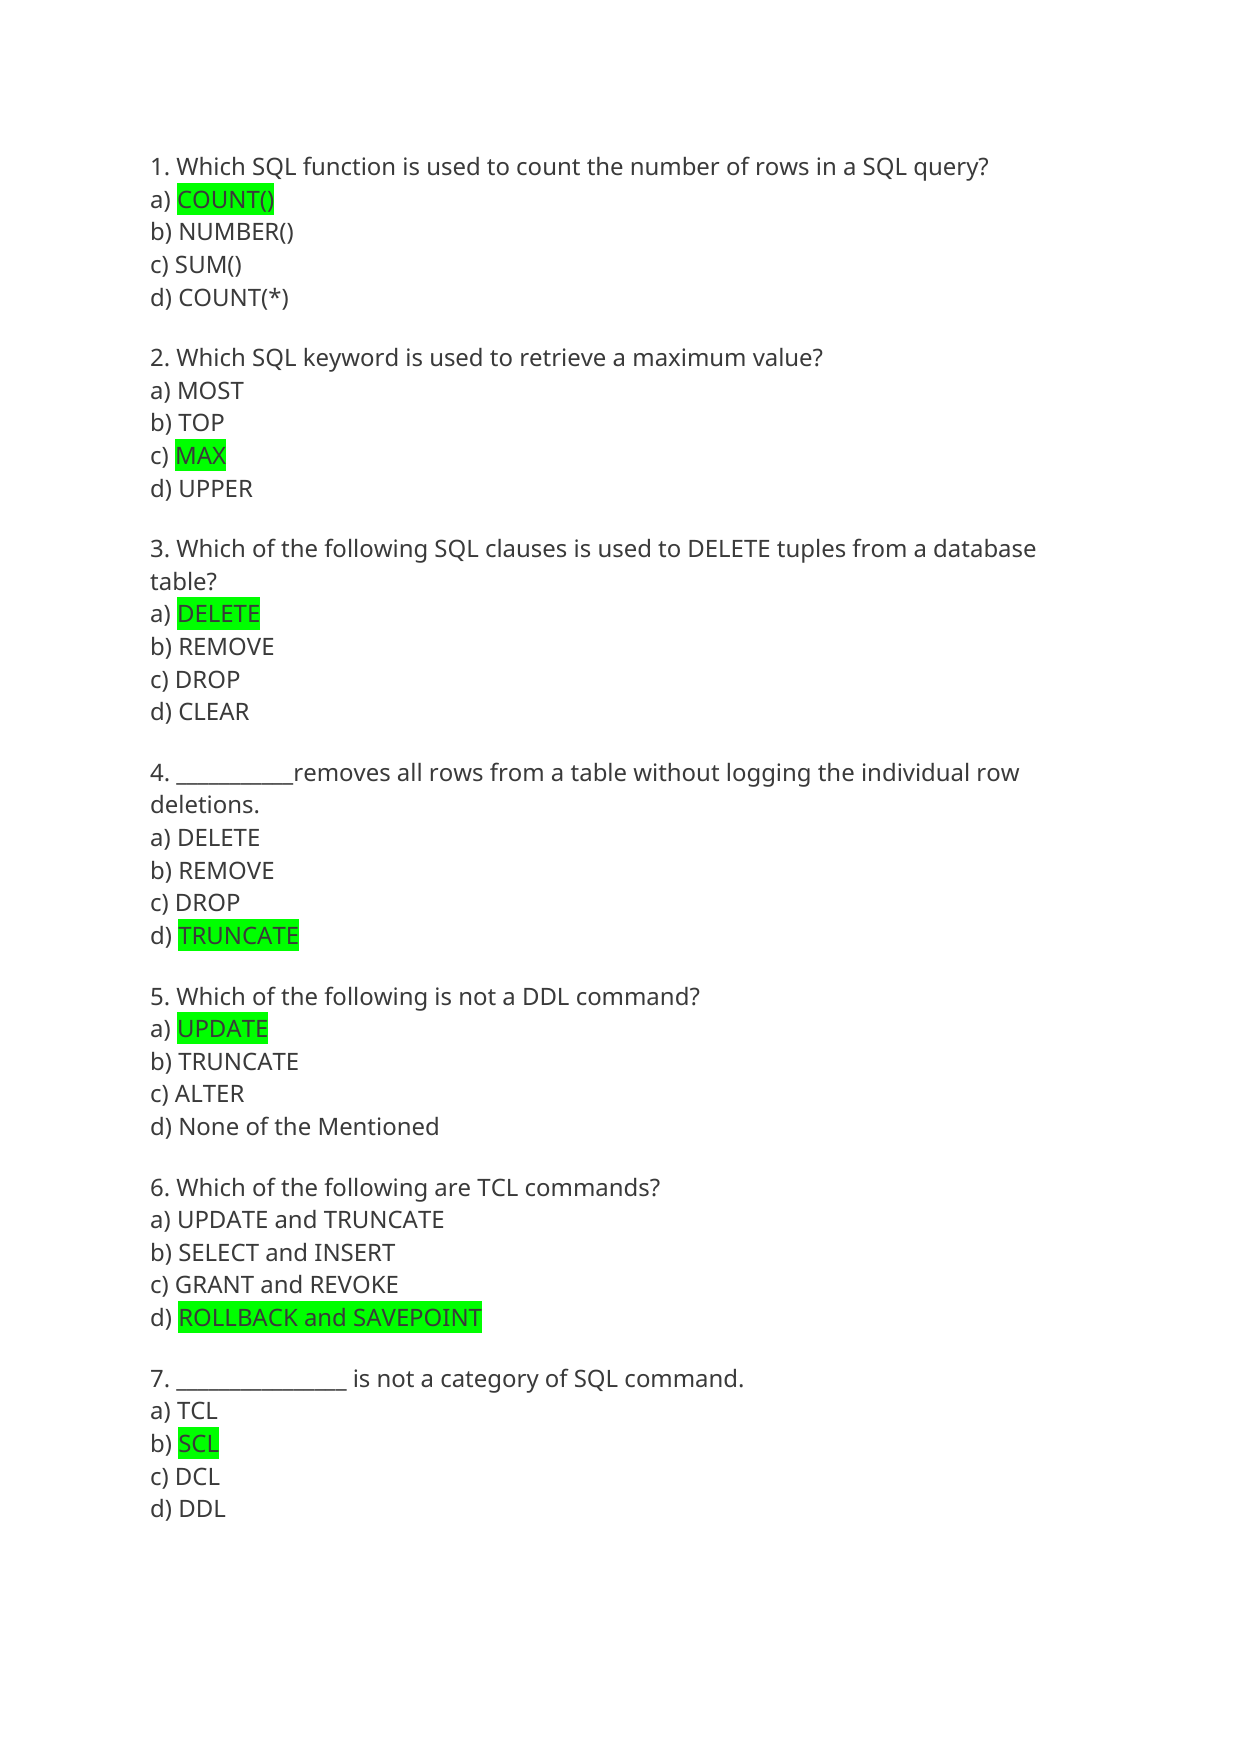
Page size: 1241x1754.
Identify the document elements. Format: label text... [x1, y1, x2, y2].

text 4. ___________removes all rows from a table without logging the individual row deletions. a) DELETE b) REMOVE c) DROP d) TRUNCATE [150, 756, 1090, 979]
text 6. Which of the following are TCL commands? a) UPDATE and TRUNCATE b) SELECT and INSERT c) GRANT and REVOKE d) ROLLBACK and SAVEPOINT [150, 1170, 1090, 1361]
text 2. Which SQL keyword is used to retrieve a maximum value? a) MOST b) TOP c) MAX d) UPPER [150, 341, 1090, 532]
text 5. Which of the following is not a DDL command? a) UPDATE b) TRUNCATE c) ALTER d) None of the Mentioned [150, 979, 1090, 1170]
text 7. ________________ is not a category of SQL command. a) TCL b) SCL c) DCL d) DDL [150, 1361, 1090, 1552]
text 3. Which of the following SQL clauses is used to DELETE tuples from a database table? a) DELETE b) REMOVE c) DROP d) CLEAR [150, 532, 1090, 756]
text 1. Which SQL function is used to count the number of rows in a SQL query? a) COUNT() b) NUMBER() c) SUM() d) COUNT(*) [150, 150, 1090, 341]
